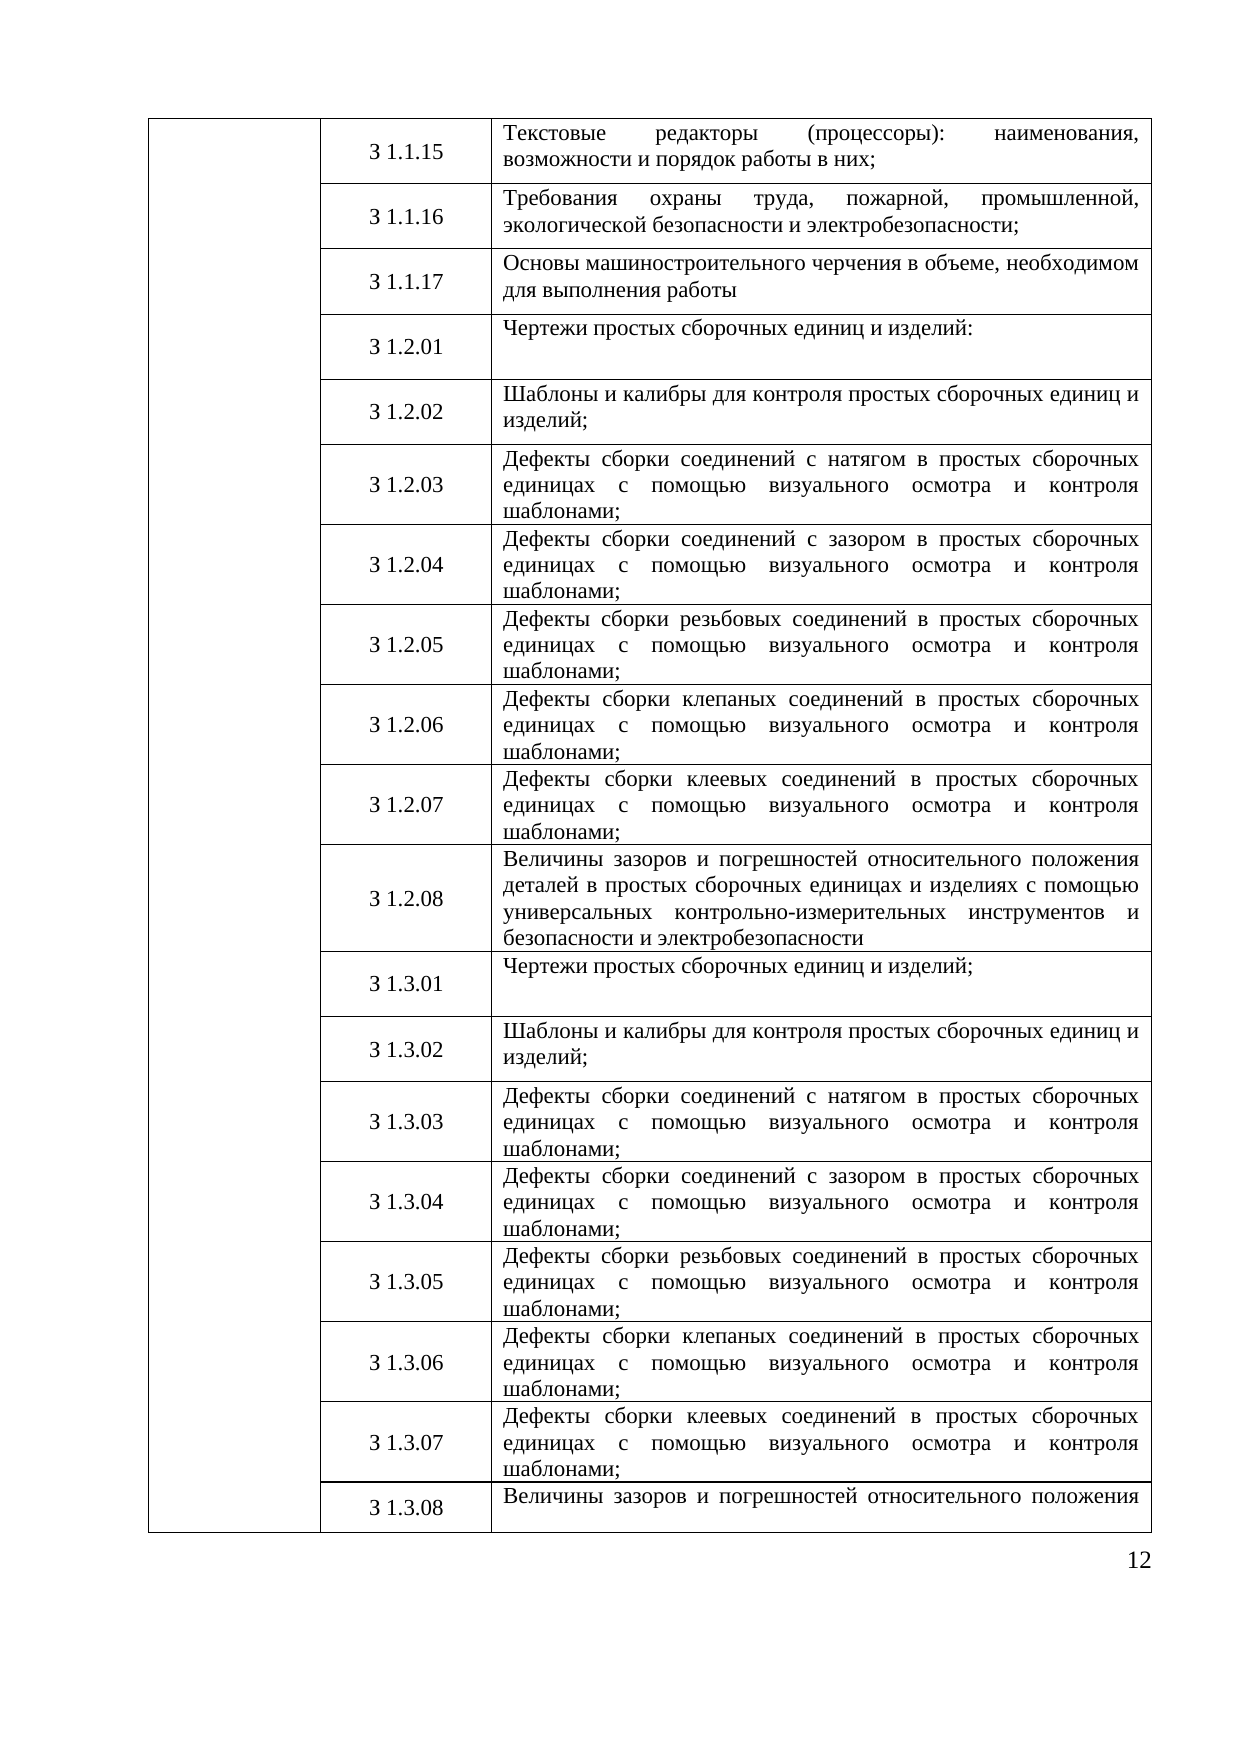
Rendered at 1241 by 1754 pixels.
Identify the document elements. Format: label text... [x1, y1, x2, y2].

table_cell Дефекты сборки клеевых соединений в простых сборочных единицах с помощью визуального осмотра и контроля шаблонами; [492, 1402, 1151, 1481]
table_cell З 1.2.08 [321, 845, 491, 951]
table_cell Требования охраны труда, пожарной, промышленной, экологической безопасности и электробезопасности; [492, 184, 1151, 248]
table_cell З 1.3.01 [321, 952, 491, 1016]
table_cell Шаблоны и калибры для контроля простых сборочных единиц и изделий; [492, 380, 1151, 444]
table_cell Основы машиностроительного черчения в объеме, необходимом для выполнения работы [492, 249, 1151, 313]
table_cell З 1.3.06 [321, 1322, 491, 1401]
table_cell З 1.2.03 [321, 445, 491, 524]
table_cell Дефекты сборки соединений с зазором в простых сборочных единицах с помощью визуального осмотра и контроля шаблонами; [492, 525, 1151, 604]
table_cell Дефекты сборки соединений с зазором в простых сборочных единицах с помощью визуального осмотра и контроля шаблонами; [492, 1162, 1151, 1241]
table_cell Чертежи простых сборочных единиц и изделий; [492, 952, 1151, 1016]
table_cell Дефекты сборки резьбовых соединений в простых сборочных единицах с помощью визуального осмотра и контроля шаблонами; [492, 1242, 1151, 1321]
table_cell Дефекты сборки соединений с натягом в простых сборочных единицах с помощью визуального осмотра и контроля шаблонами; [492, 1082, 1151, 1161]
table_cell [492, 1483, 1151, 1532]
table_cell З 1.1.15 [321, 119, 491, 183]
table_cell З 1.2.02 [321, 380, 491, 444]
table_cell З 1.3.02 [321, 1017, 491, 1081]
table_cell З 1.3.07 [321, 1402, 491, 1481]
table_cell З 1.1.16 [321, 184, 491, 248]
table_cell З 1.2.07 [321, 765, 491, 844]
table_cell З 1.2.04 [321, 525, 491, 604]
table_cell З 1.3.04 [321, 1162, 491, 1241]
table_cell Шаблоны и калибры для контроля простых сборочных единиц и изделий; [492, 1017, 1151, 1081]
table_cell Дефекты сборки клепаных соединений в простых сборочных единицах с помощью визуального осмотра и контроля шаблонами; [492, 685, 1151, 764]
table_cell Чертежи простых сборочных единиц и изделий: [492, 315, 1151, 378]
table_cell Дефекты сборки соединений с натягом в простых сборочных единицах с помощью визуального осмотра и контроля шаблонами; [492, 445, 1151, 524]
table_cell З 1.3.03 [321, 1082, 491, 1161]
table_cell З 1.2.05 [321, 605, 491, 684]
table_cell З 1.2.06 [321, 685, 491, 764]
table_cell Дефекты сборки резьбовых соединений в простых сборочных единицах с помощью визуального осмотра и контроля шаблонами; [492, 605, 1151, 684]
table_cell З 1.2.01 [321, 315, 491, 378]
table_cell Текстовые редакторы (процессоры): наименования, возможности и порядок работы в них; [492, 119, 1151, 183]
table_cell Дефекты сборки клепаных соединений в простых сборочных единицах с помощью визуального осмотра и контроля шаблонами; [492, 1322, 1151, 1401]
table_cell З 1.1.17 [321, 249, 491, 313]
table_cell З 1.3.08 [321, 1483, 491, 1532]
table_cell Дефекты сборки клеевых соединений в простых сборочных единицах с помощью визуального осмотра и контроля шаблонами; [492, 765, 1151, 844]
table_cell З 1.3.05 [321, 1242, 491, 1321]
